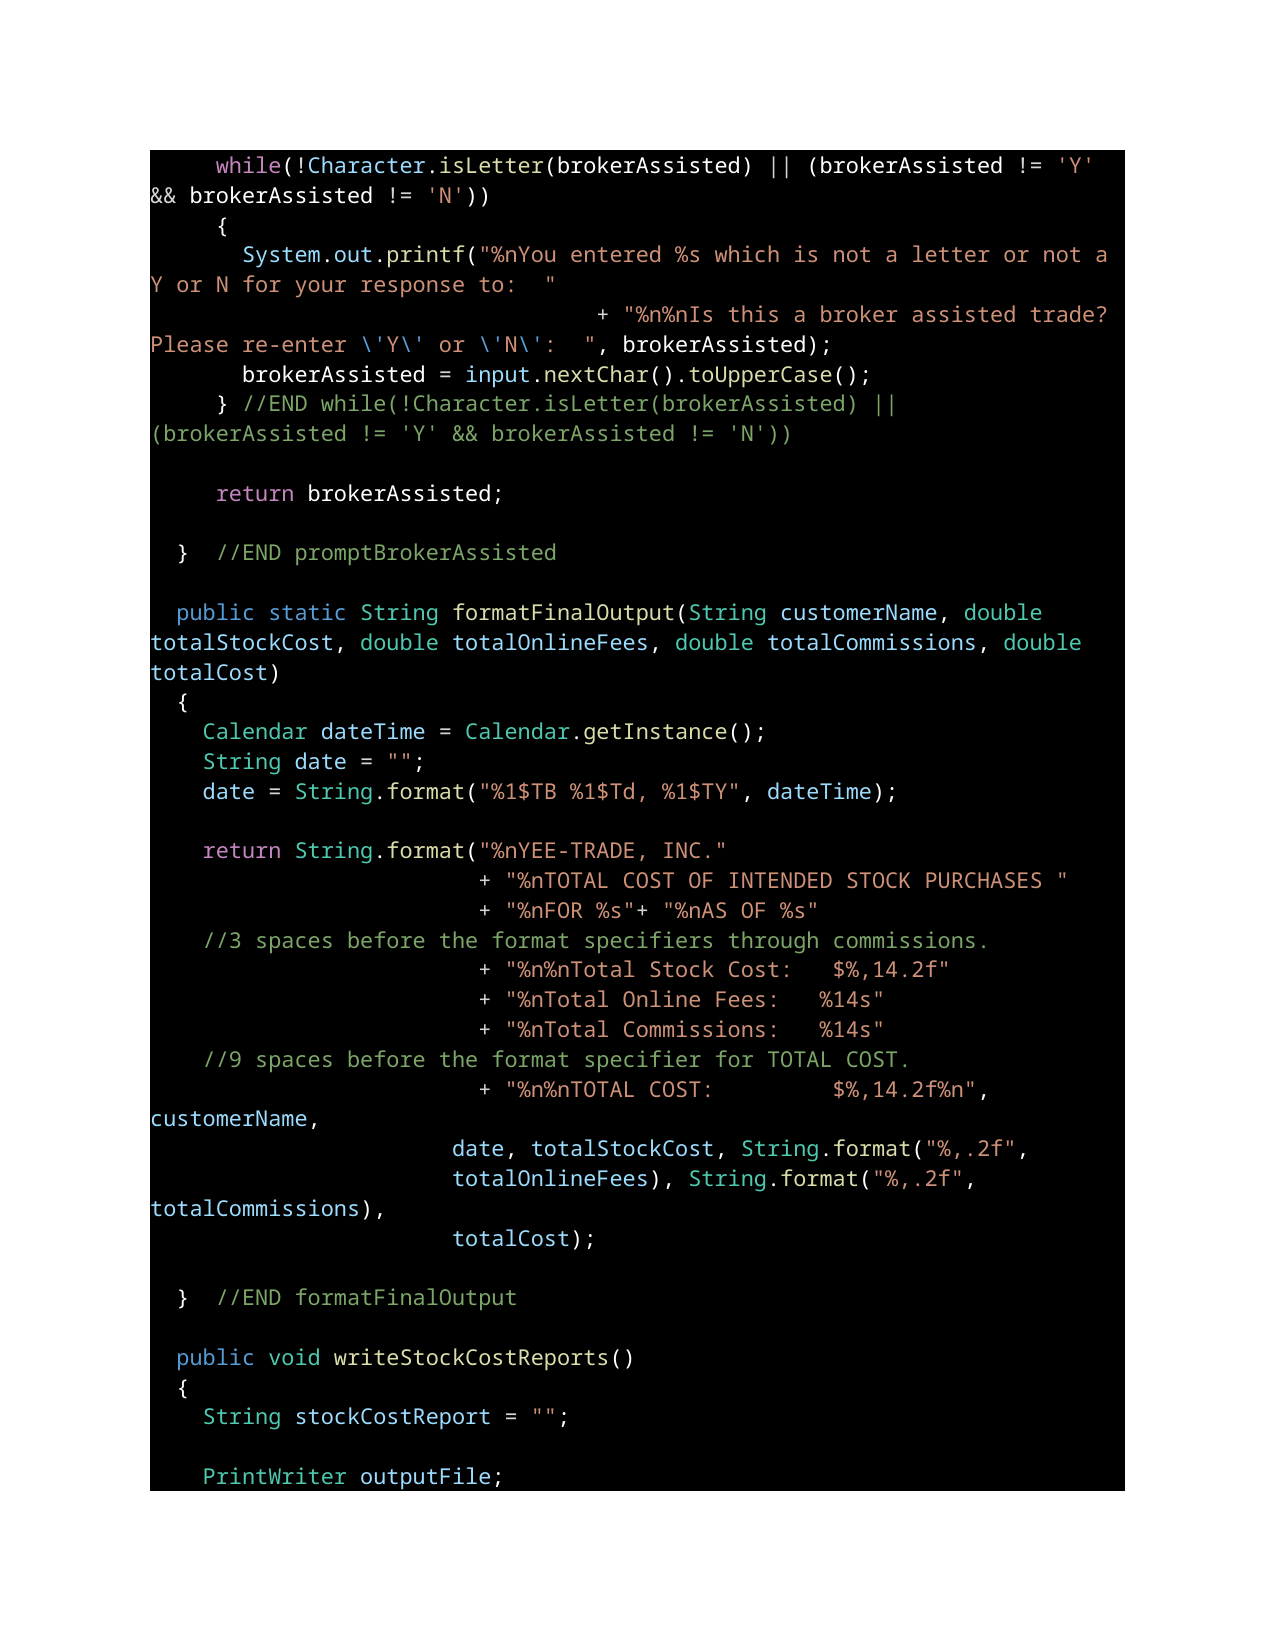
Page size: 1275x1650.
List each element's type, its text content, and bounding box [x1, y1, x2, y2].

text //9 spaces before the format specifier for TOTAL COST. [150, 1044, 1125, 1073]
text public void writeStockCostReports() [150, 1342, 1125, 1371]
text Calendar dateTime = Calendar.getInstance(); [150, 716, 1125, 746]
text { [150, 209, 1125, 239]
text + "%n%nIs this a broker assisted trade? Please re-enter \'Y\' or \'N\': ", brokerAssisted); [150, 299, 1125, 358]
text date = String.format("%1$TB %1$Td, %1$TY", dateTime); [150, 776, 1125, 805]
text + "%nTOTAL COST OF INTENDED STOCK PURCHASES " [150, 865, 1125, 895]
text String date = ""; [150, 746, 1125, 776]
text + "%nFOR %s"+ "%nAS OF %s" [150, 895, 1125, 924]
text { [150, 1371, 1125, 1401]
text public static String formatFinalOutput(String customerName, double totalStockCost, double totalOnlineFees, double totalCommissions, double totalCost) [150, 597, 1125, 686]
text + "%n%nTotal Stock Cost: $%,14.2f" [150, 954, 1125, 984]
text } //END formatFinalOutput [150, 1282, 1125, 1312]
text + "%n%nTOTAL COST: $%,14.2f%n", customerName, [150, 1073, 1125, 1133]
text return brokerAssisted; [150, 478, 1125, 507]
text brokerAssisted = input.nextChar().toUpperCase(); [150, 358, 1125, 388]
text System.out.printf("%nYou entered %s which is not a letter or not a Y or N for your response to: " [150, 239, 1125, 299]
text totalOnlineFees), String.format("%,.2f", totalCommissions), [150, 1163, 1125, 1222]
text } //END promptBrokerAssisted [150, 537, 1125, 567]
text while(!Character.isLetter(brokerAssisted) || (brokerAssisted != 'Y' && brokerAssisted != 'N')) [150, 150, 1125, 209]
text { [150, 686, 1125, 716]
text totalCost); [150, 1222, 1125, 1252]
text return String.format("%nYEE-TRADE, INC." [150, 835, 1125, 865]
text //3 spaces before the format specifiers through commissions. [150, 924, 1125, 954]
text + "%nTotal Commissions: %14s" [150, 1014, 1125, 1044]
text } //END while(!Character.isLetter(brokerAssisted) || (brokerAssisted != 'Y' && brokerAssisted != 'N')) [150, 388, 1125, 448]
text String stockCostReport = ""; [150, 1401, 1125, 1431]
text date, totalStockCost, String.format("%,.2f", [150, 1133, 1125, 1163]
text PrintWriter outputFile; [150, 1461, 1125, 1491]
text + "%nTotal Online Fees: %14s" [150, 984, 1125, 1014]
